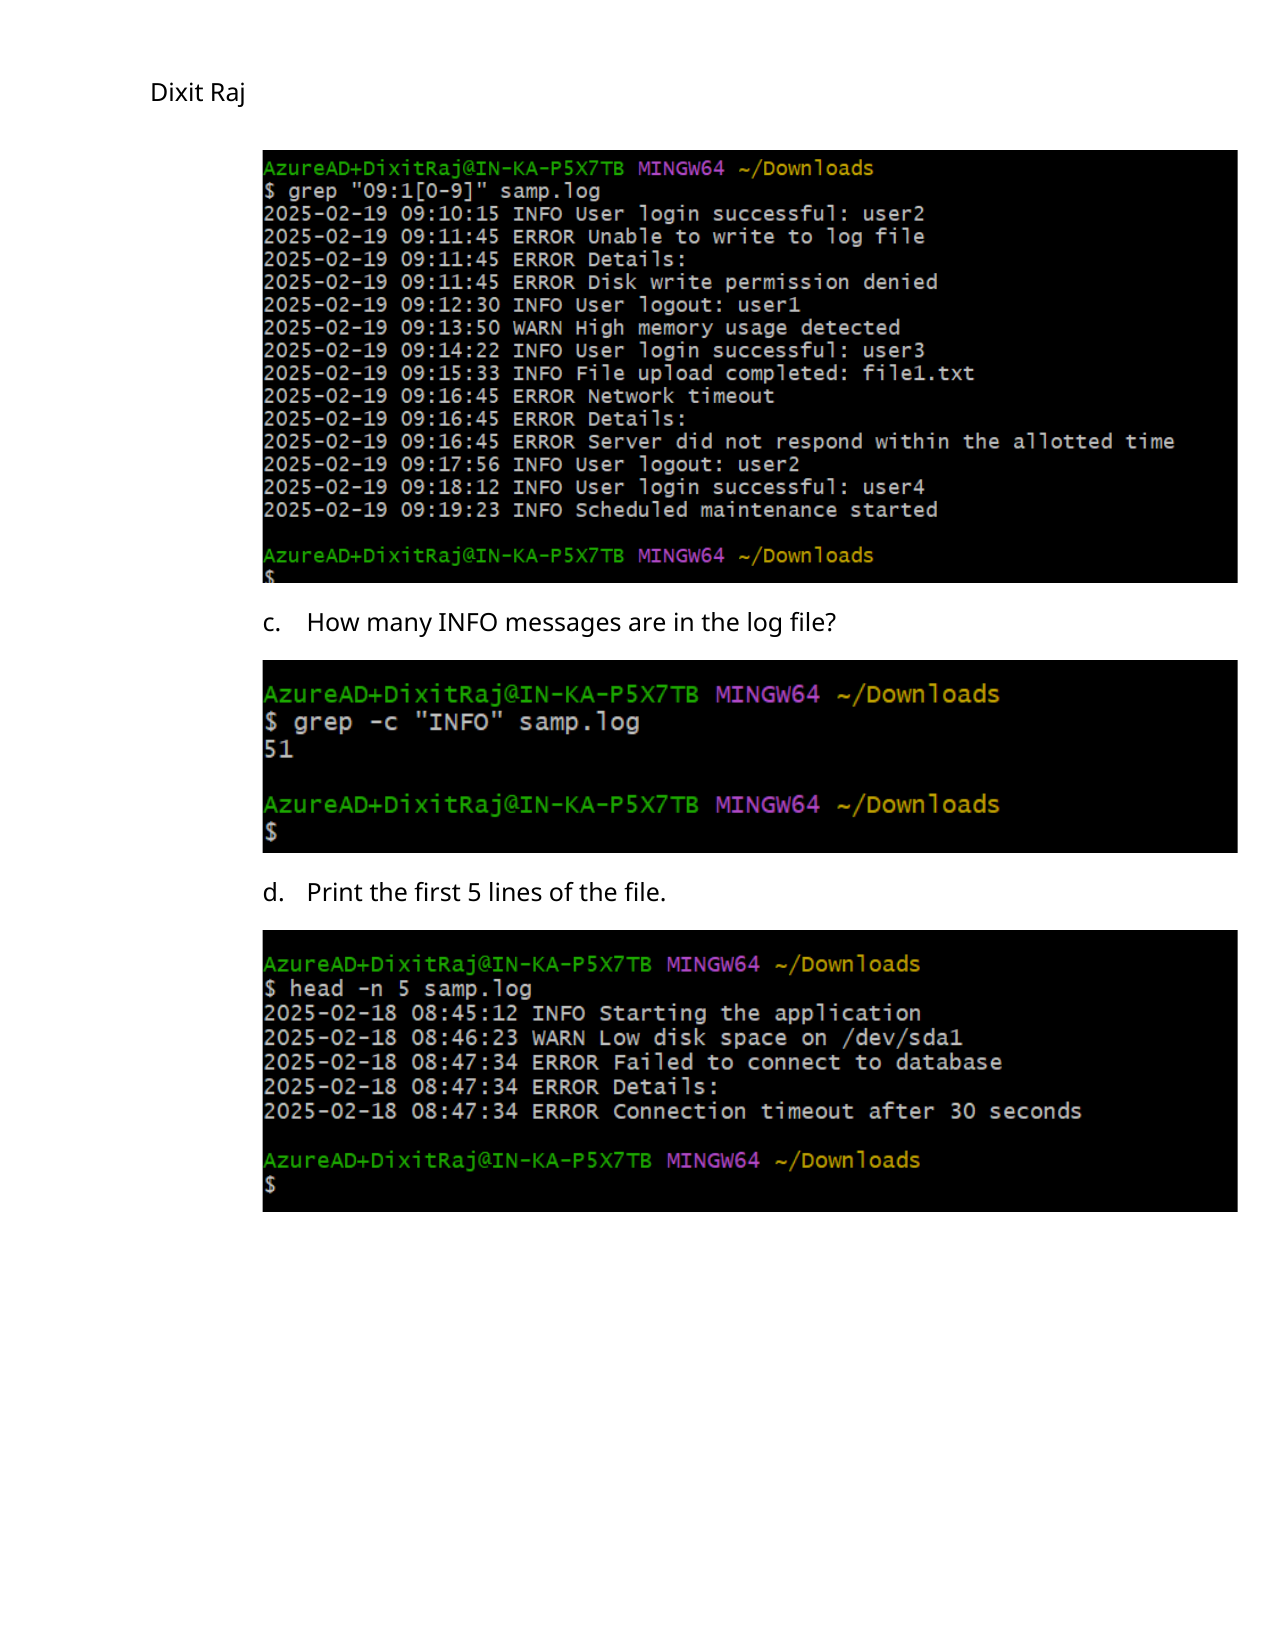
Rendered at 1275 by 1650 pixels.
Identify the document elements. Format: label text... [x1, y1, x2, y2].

list Print the first 5 lines of the file. [262, 874, 1125, 908]
picture [262, 930, 1238, 1212]
picture [262, 150, 1238, 583]
picture [262, 660, 1238, 853]
list How many INFO messages are in the log file? [262, 604, 1125, 638]
